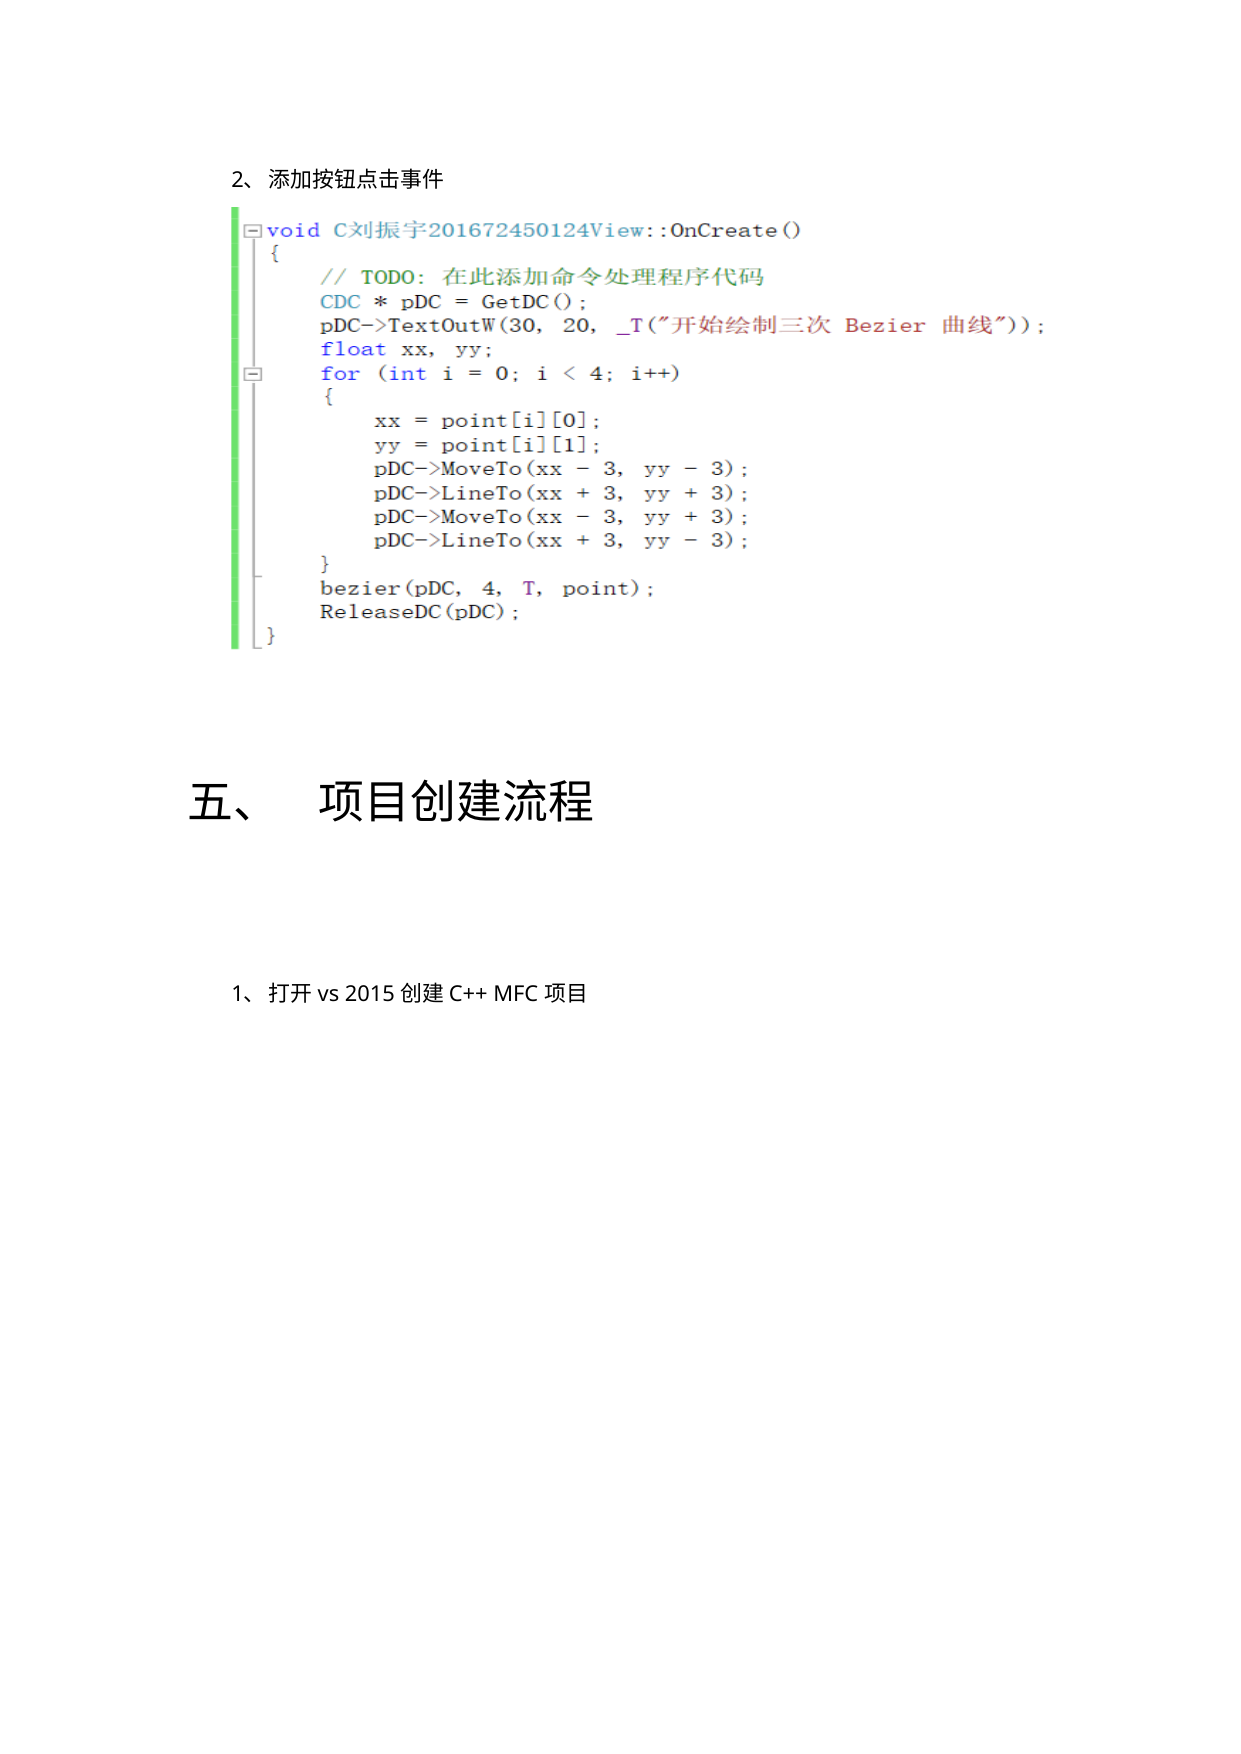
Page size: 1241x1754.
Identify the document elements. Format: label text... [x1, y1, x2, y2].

subtitle 项目创建流程 [187, 750, 1053, 847]
picture [231, 207, 1097, 656]
list 打开 vs 2015 创建C++ MFC 项目 [231, 975, 1053, 1008]
list 添加按钮点击事件 [231, 162, 1053, 194]
